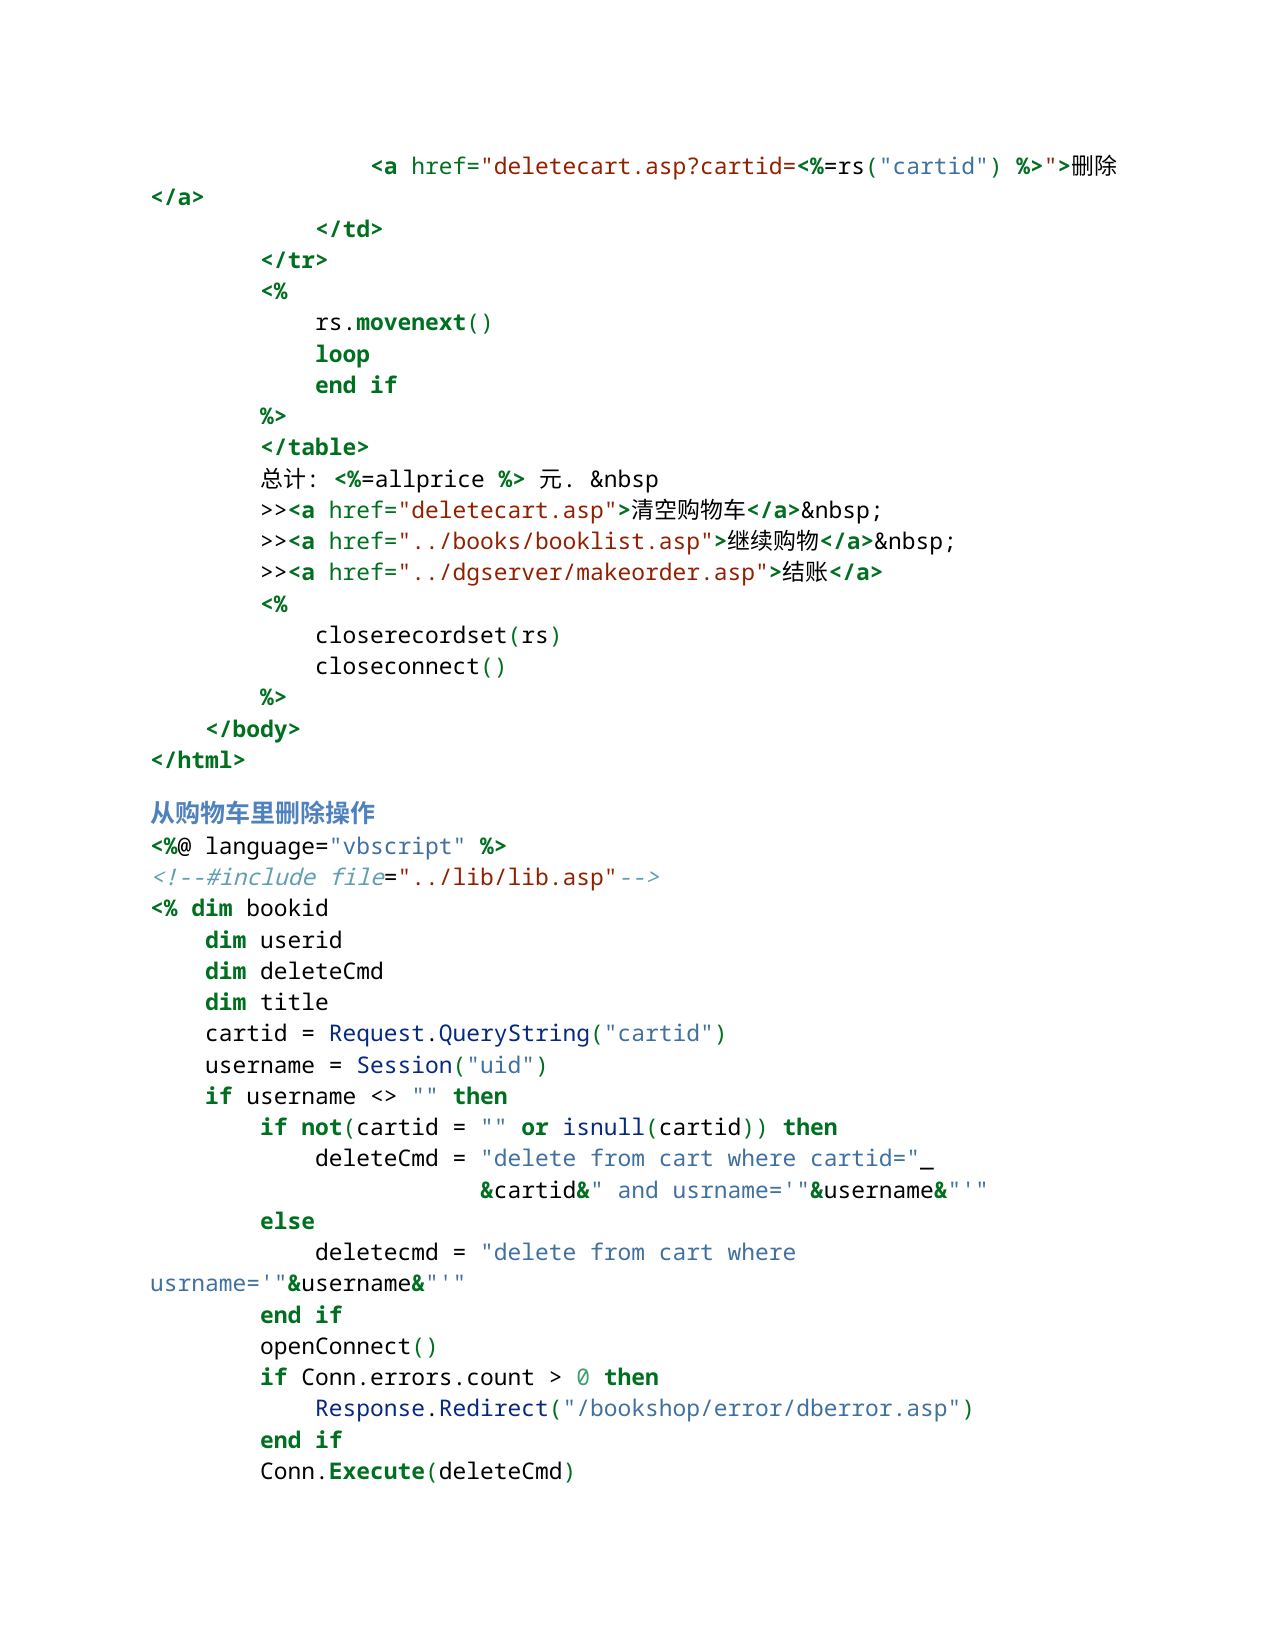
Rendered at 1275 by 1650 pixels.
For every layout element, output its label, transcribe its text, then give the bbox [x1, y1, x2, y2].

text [150, 830, 1125, 1486]
subtitle 从购物车里删除操作 [150, 796, 1125, 830]
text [150, 150, 1125, 775]
